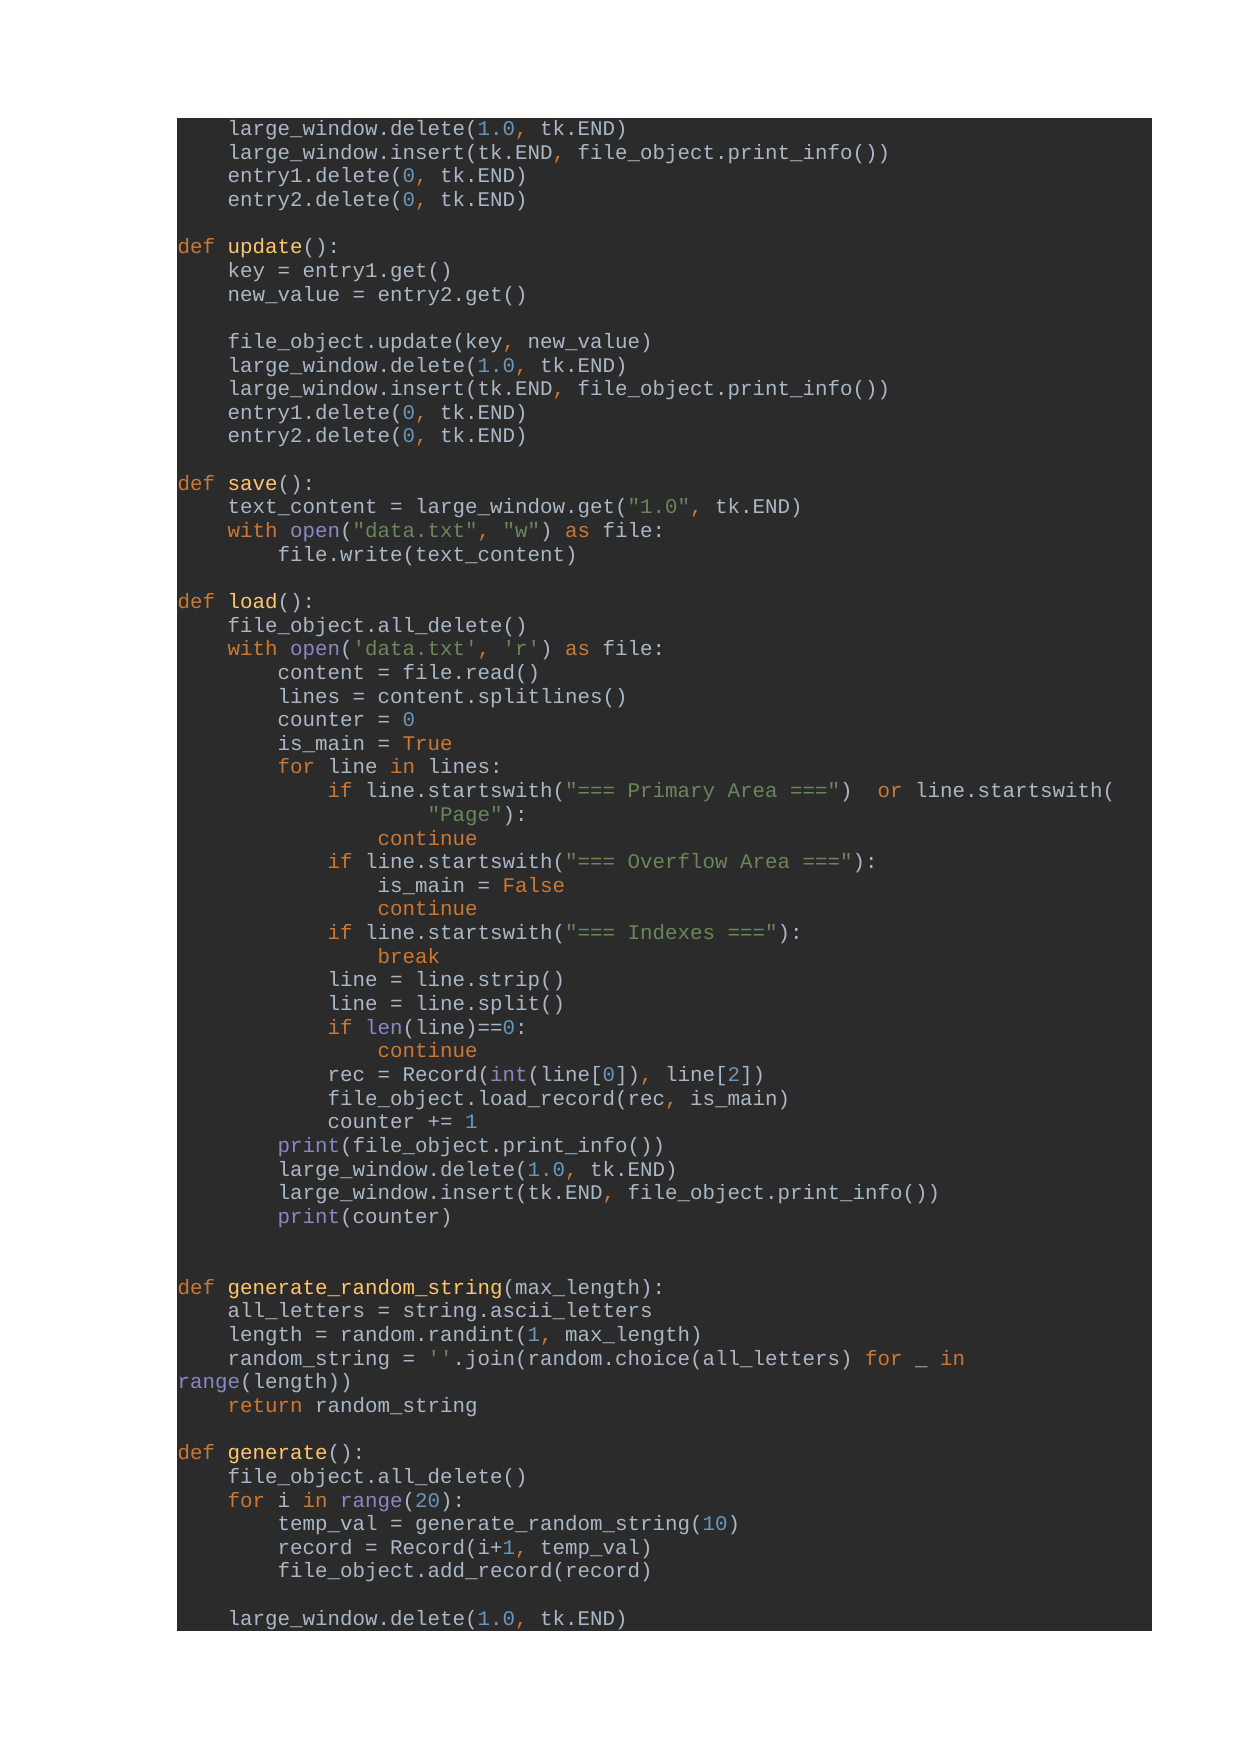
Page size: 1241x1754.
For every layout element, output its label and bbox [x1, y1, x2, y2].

text [177, 118, 1152, 1631]
